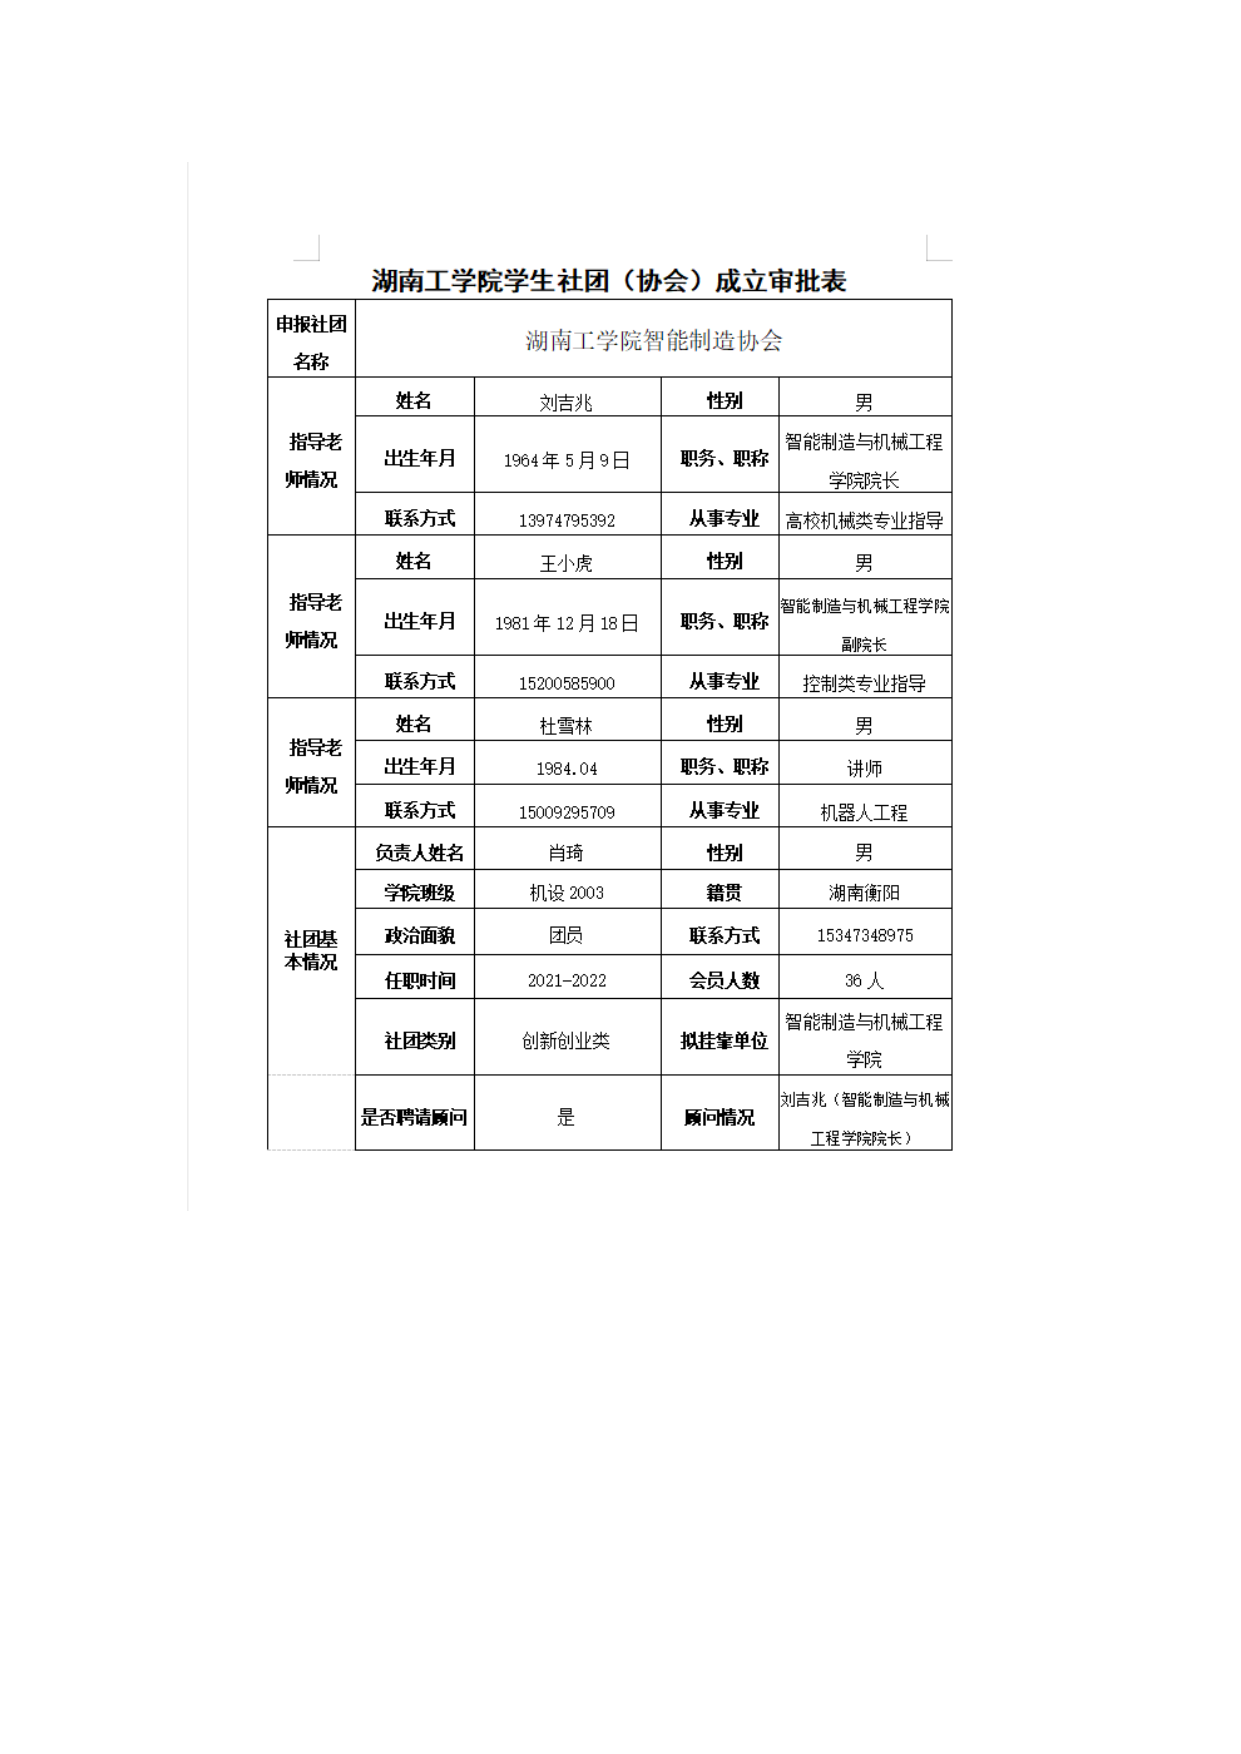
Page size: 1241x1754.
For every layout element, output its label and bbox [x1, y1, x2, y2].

picture [187, 162, 1053, 1211]
